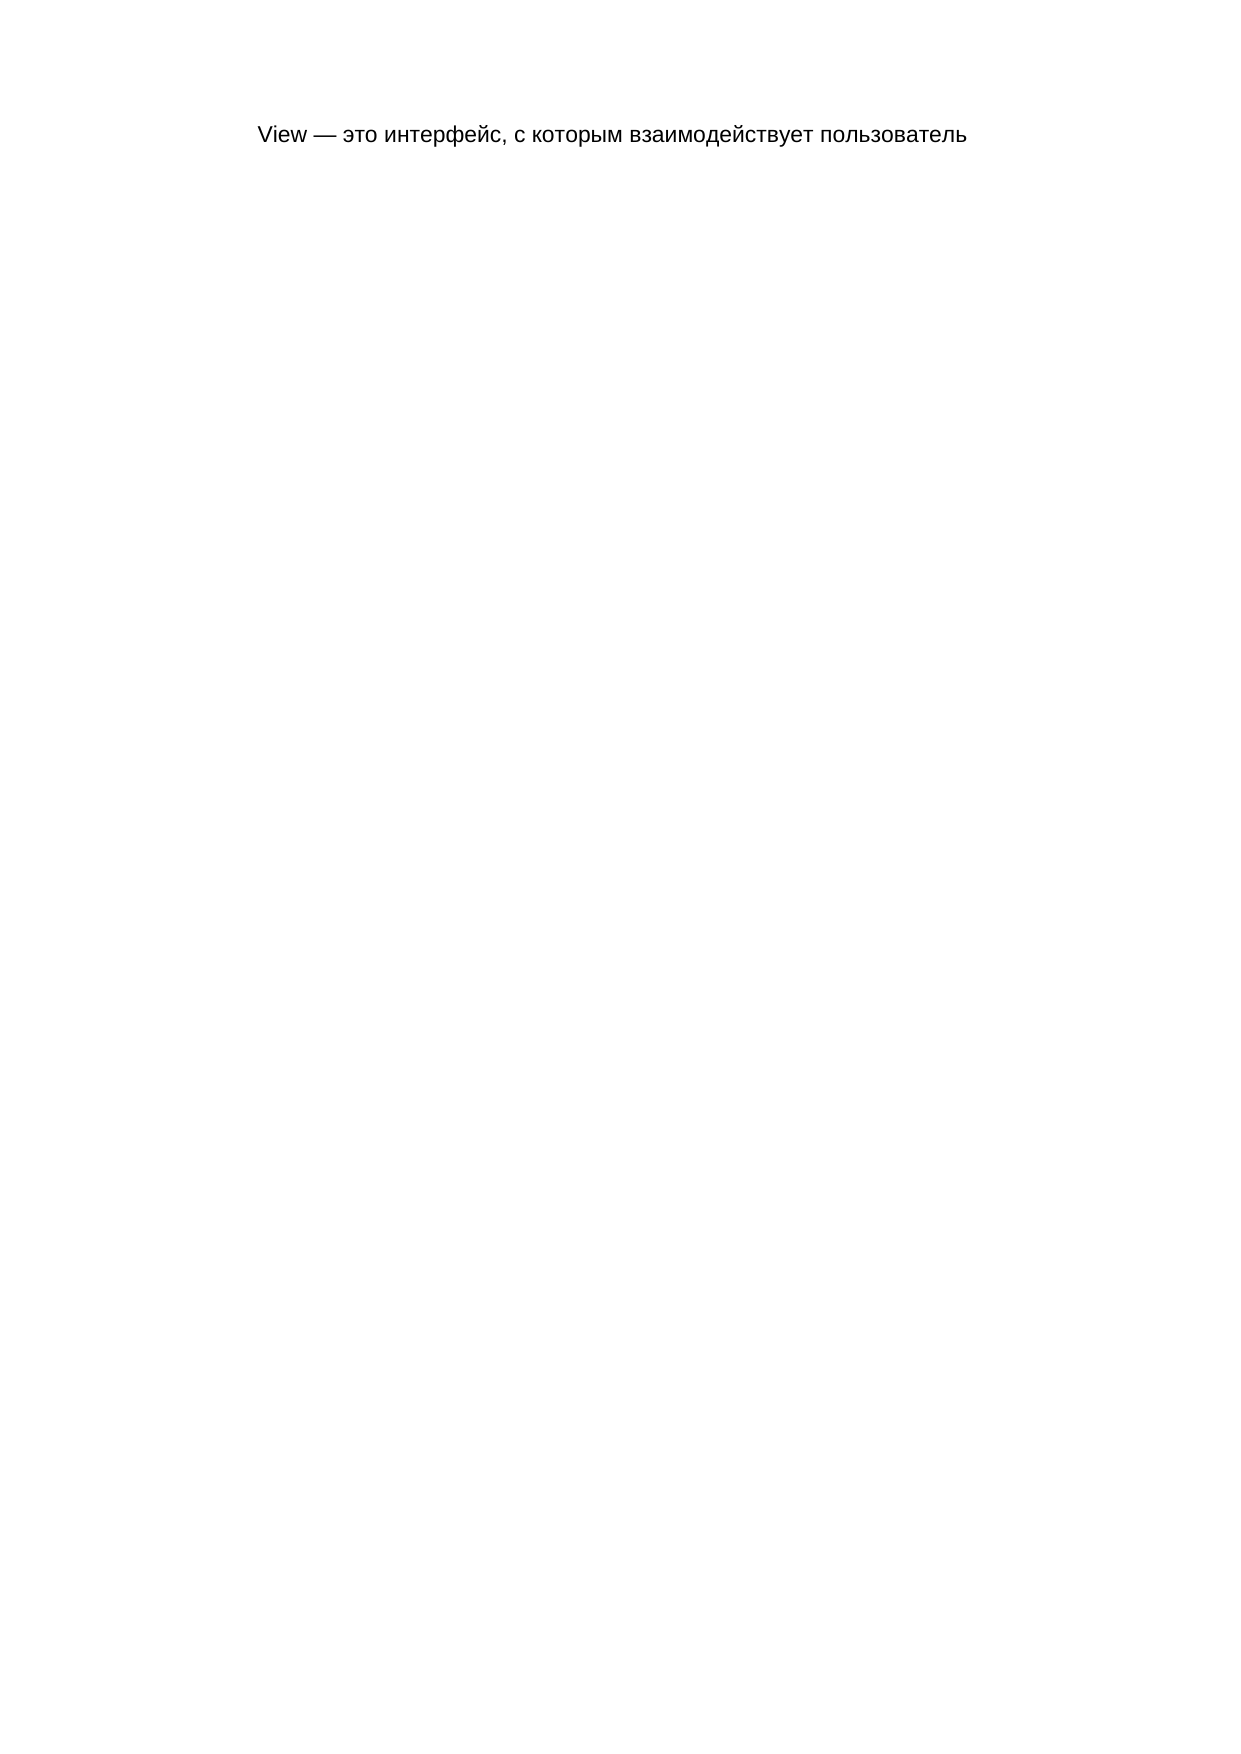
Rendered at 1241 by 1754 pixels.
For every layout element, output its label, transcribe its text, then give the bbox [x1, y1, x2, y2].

text View — это интерфейс, с которым взаимодействует пользователь [177, 118, 1152, 148]
